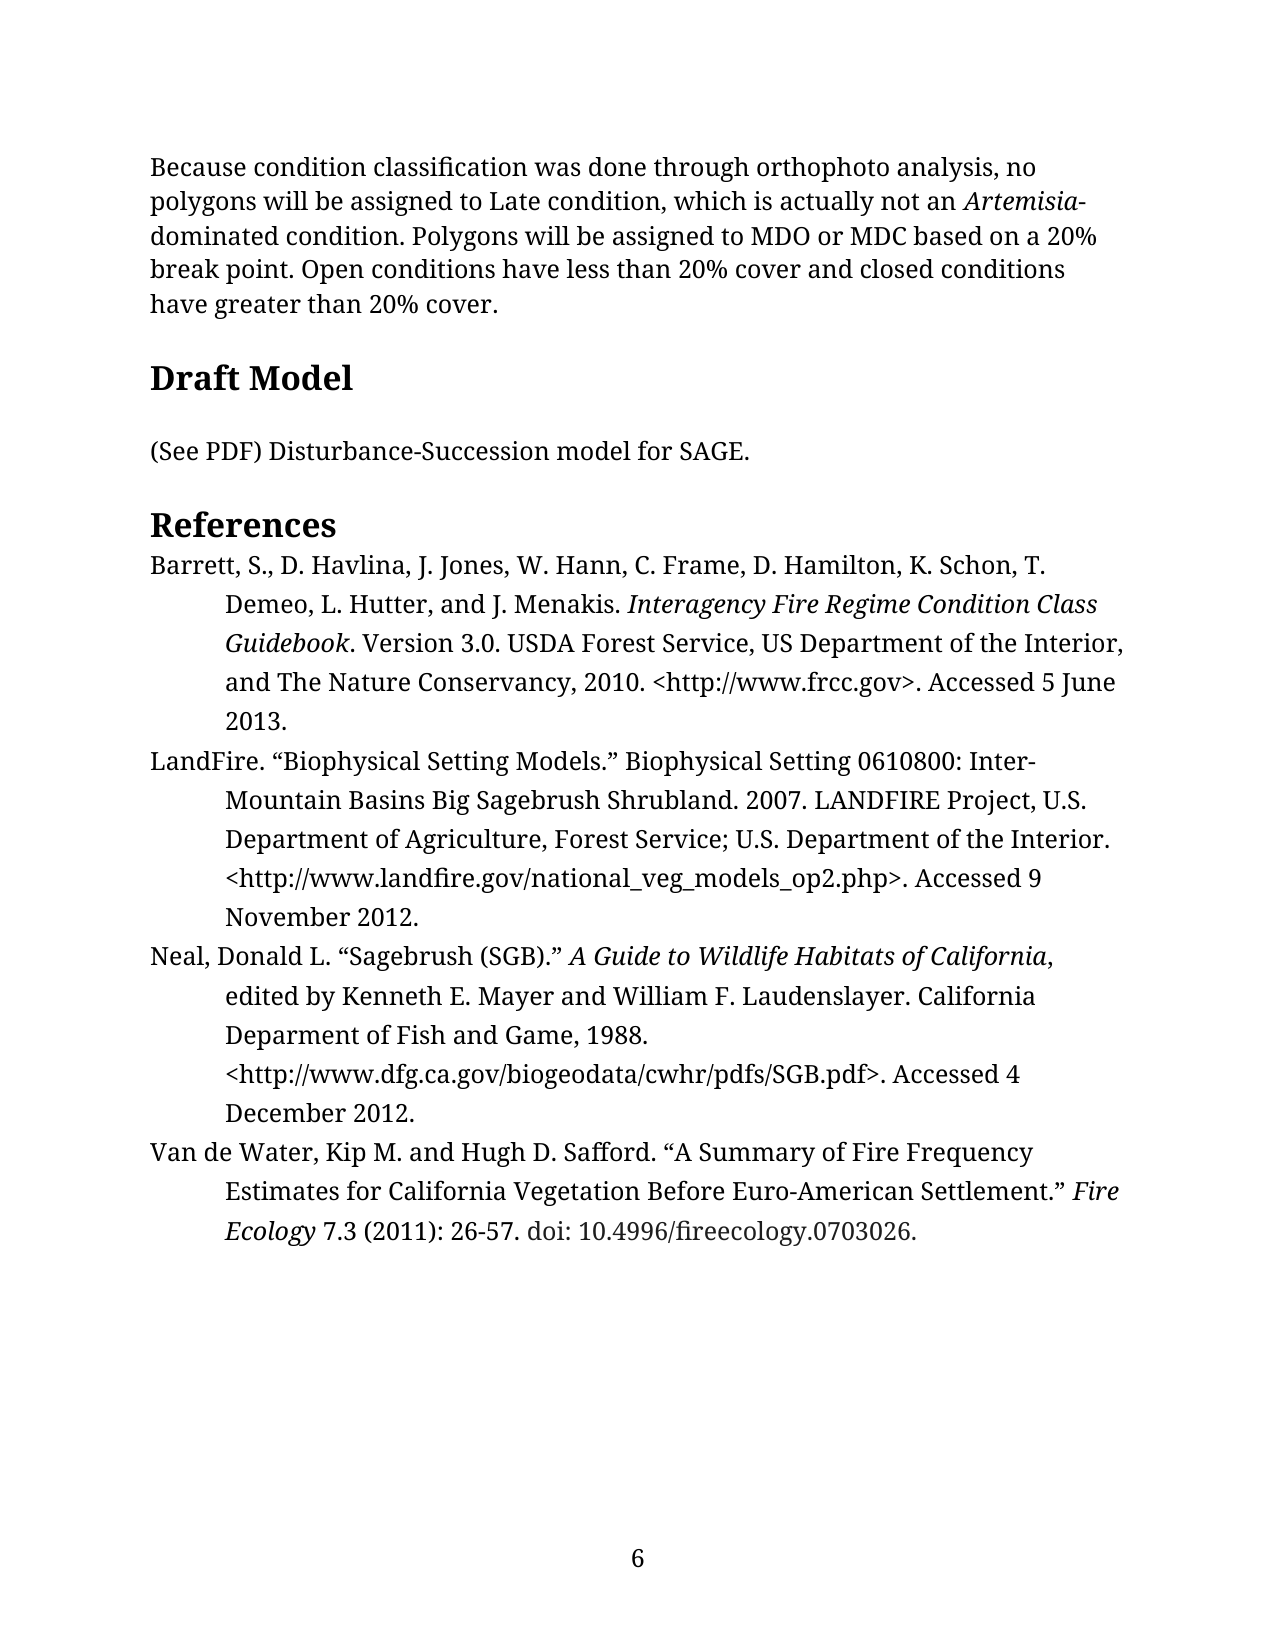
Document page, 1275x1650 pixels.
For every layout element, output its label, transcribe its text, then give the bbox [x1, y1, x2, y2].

text Draft Model [150, 354, 1125, 400]
text (See PDF) Disturbance-Succession model for SAGE. [150, 434, 1125, 468]
text Because condition classification was done through orthophoto analysis, no polygons will be assigned to Late condition, which is actually not an Artemisia-dominated condition. Polygons will be assigned to MDO or MDC based on a 20% break point. Open conditions have less than 20% cover and closed conditions have greater than 20% cover. [150, 150, 1125, 320]
text LandFire. “Biophysical Setting Models.” Biophysical Setting 0610800: Inter-Mountain Basins Big Sagebrush Shrubland. 2007. LANDFIRE Project, U.S. Department of Agriculture, Forest Service; U.S. Department of the Interior. <http://www.landfire.gov/national_veg_models_op2.php>. Accessed 9 November 2012. [150, 743, 1125, 934]
text References [150, 502, 1125, 547]
text Barrett, S., D. Havlina, J. Jones, W. Hann, C. Frame, D. Hamilton, K. Schon, T. Demeo, L. Hutter, and J. Menakis. Interagency Fire Regime Condition Class Guidebook. Version 3.0. USDA Forest Service, US Department of the Interior, and The Nature Conservancy, 2010. <http://www.frcc.gov>. Accessed 5 June 2013. [150, 547, 1125, 738]
text Van de Water, Kip M. and Hugh D. Safford. “A Summary of Fire Frequency Estimates for California Vegetation Before Euro-American Settlement.” Fire Ecology 7.3 (2011): 26-57. doi: 10.4996/fireecology.0703026. [150, 1135, 1125, 1247]
text Neal, Donald L. “Sagebrush (SGB).” A Guide to Wildlife Habitats of California, edited by Kenneth E. Mayer and William F. Laudenslayer. California Deparment of Fish and Game, 1988. <http://www.dfg.ca.gov/biogeodata/cwhr/pdfs/SGB.pdf>. Accessed 4 December 2012. [150, 939, 1125, 1130]
